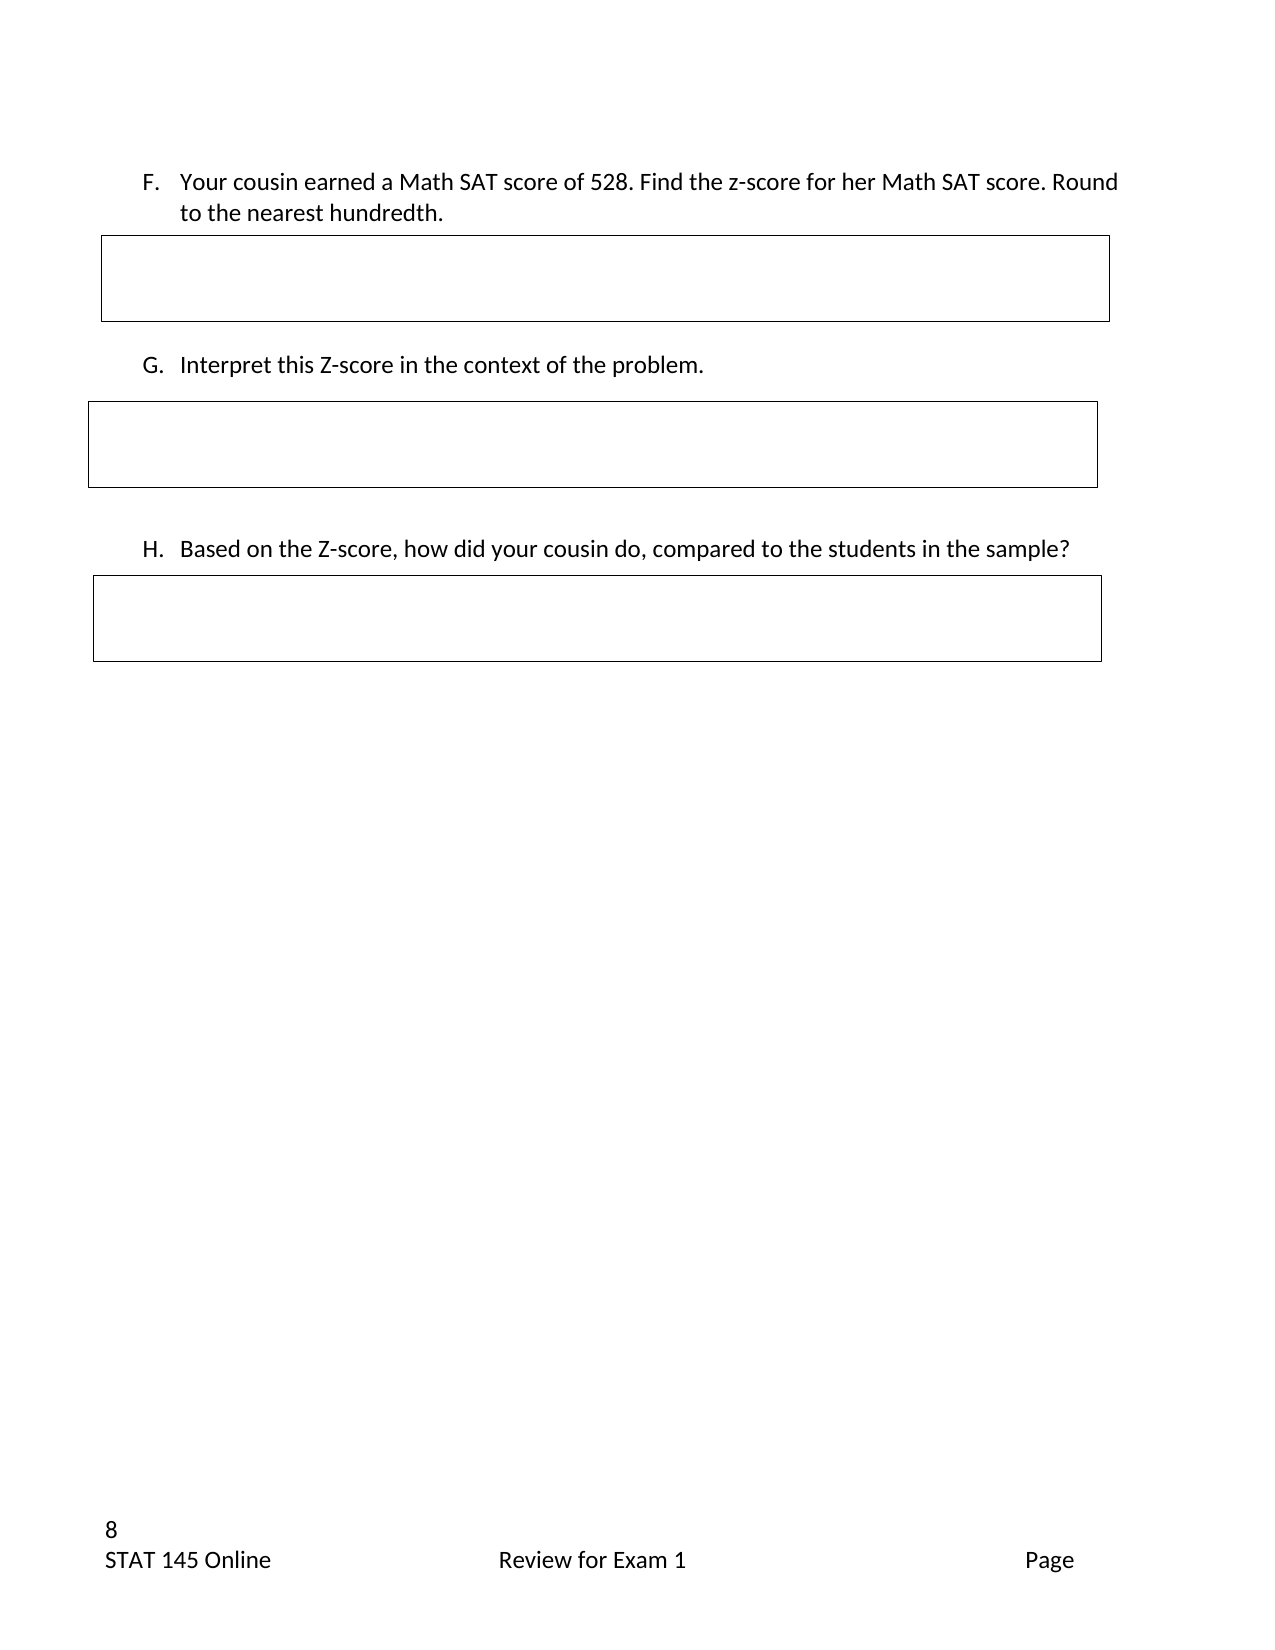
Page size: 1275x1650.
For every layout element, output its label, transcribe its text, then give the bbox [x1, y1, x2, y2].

list Based on the Z-score, how did your cousin do, compared to the students in the sample? [142, 533, 1125, 563]
list Interpret this Z-score in the context of the problem. [142, 350, 1125, 380]
list Your cousin earned a Math SAT score of 528. Find the z-score for her Math SAT score. Round to the nearest hundredth. [142, 167, 1125, 228]
